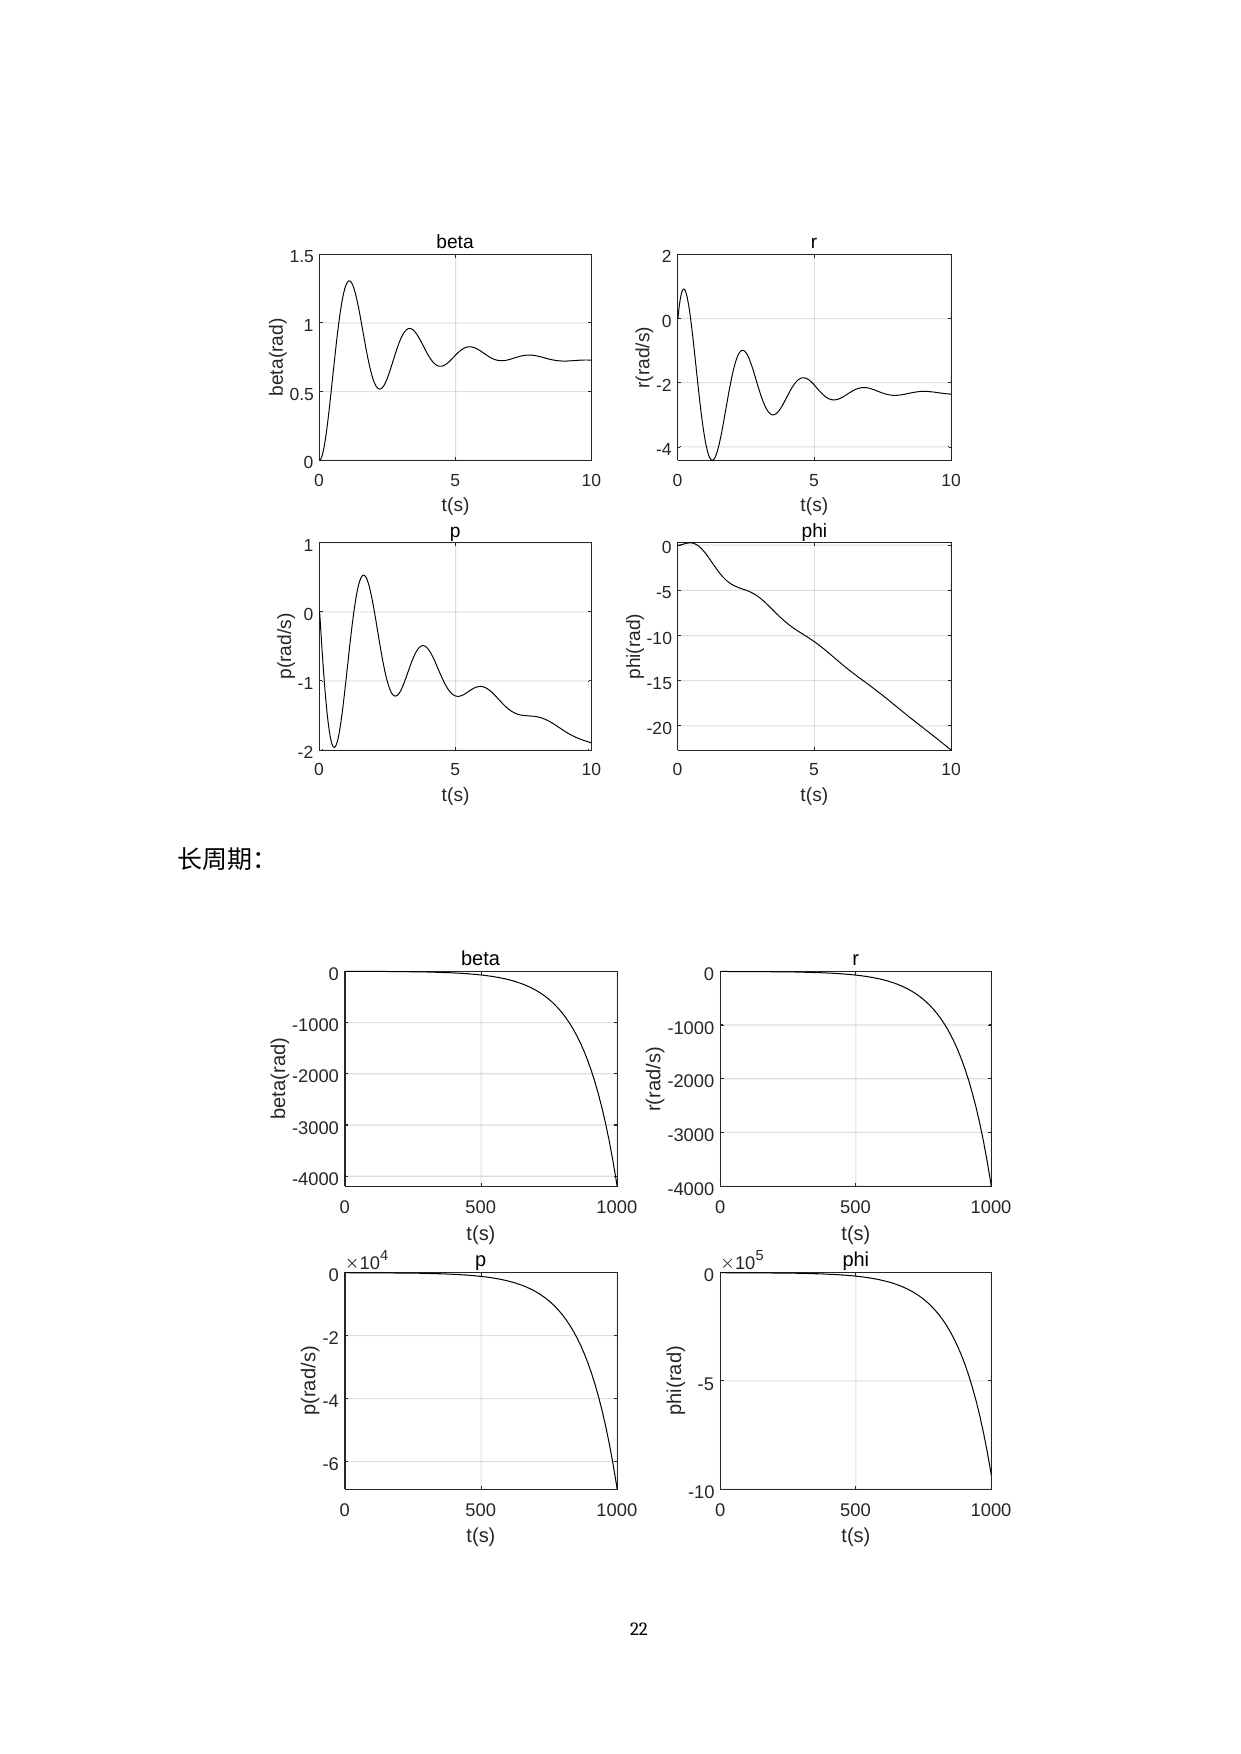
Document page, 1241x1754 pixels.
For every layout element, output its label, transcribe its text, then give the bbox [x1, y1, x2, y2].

text 长周期： [177, 825, 1063, 890]
